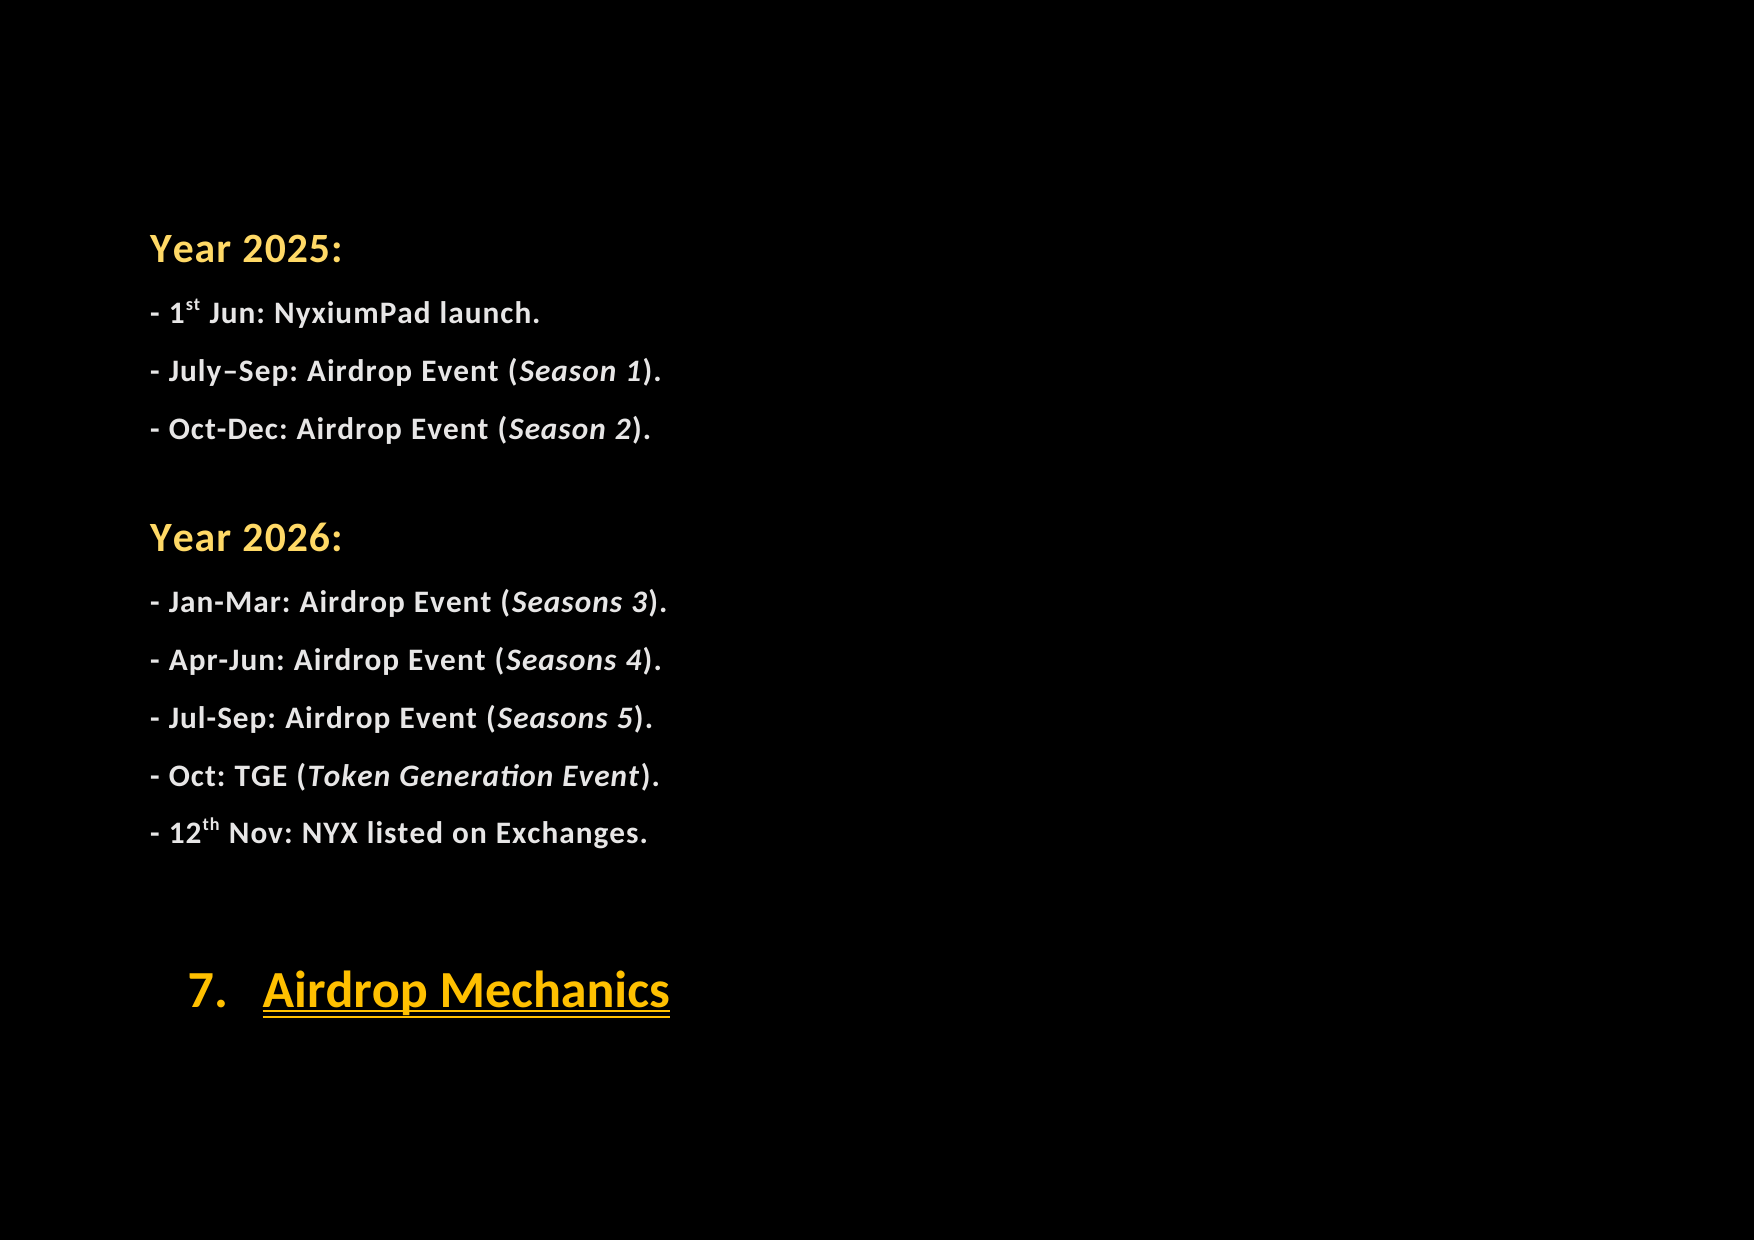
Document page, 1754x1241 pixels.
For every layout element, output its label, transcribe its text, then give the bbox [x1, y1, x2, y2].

text - Jan-Mar: Airdrop Event (Seasons 3). [150, 582, 1604, 620]
text - Oct-Dec: Airdrop Event (Season 2). [150, 409, 1604, 447]
text - 1st Jun: NyxiumPad launch. [150, 293, 1604, 331]
text - Apr-Jun: Airdrop Event (Seasons 4). [150, 640, 1604, 678]
text Year 2025: [150, 222, 1604, 272]
list Airdrop Mechanics [187, 956, 1604, 1020]
text - Oct: TGE (Token Generation Event). [150, 756, 1604, 794]
text - Jul-Sep: Airdrop Event (Seasons 5). [150, 698, 1604, 736]
text Year 2026: [150, 511, 1604, 561]
text - 12th Nov: NYX listed on Exchanges. [150, 813, 1604, 852]
text - July–Sep: Airdrop Event (Season 1). [150, 351, 1604, 389]
